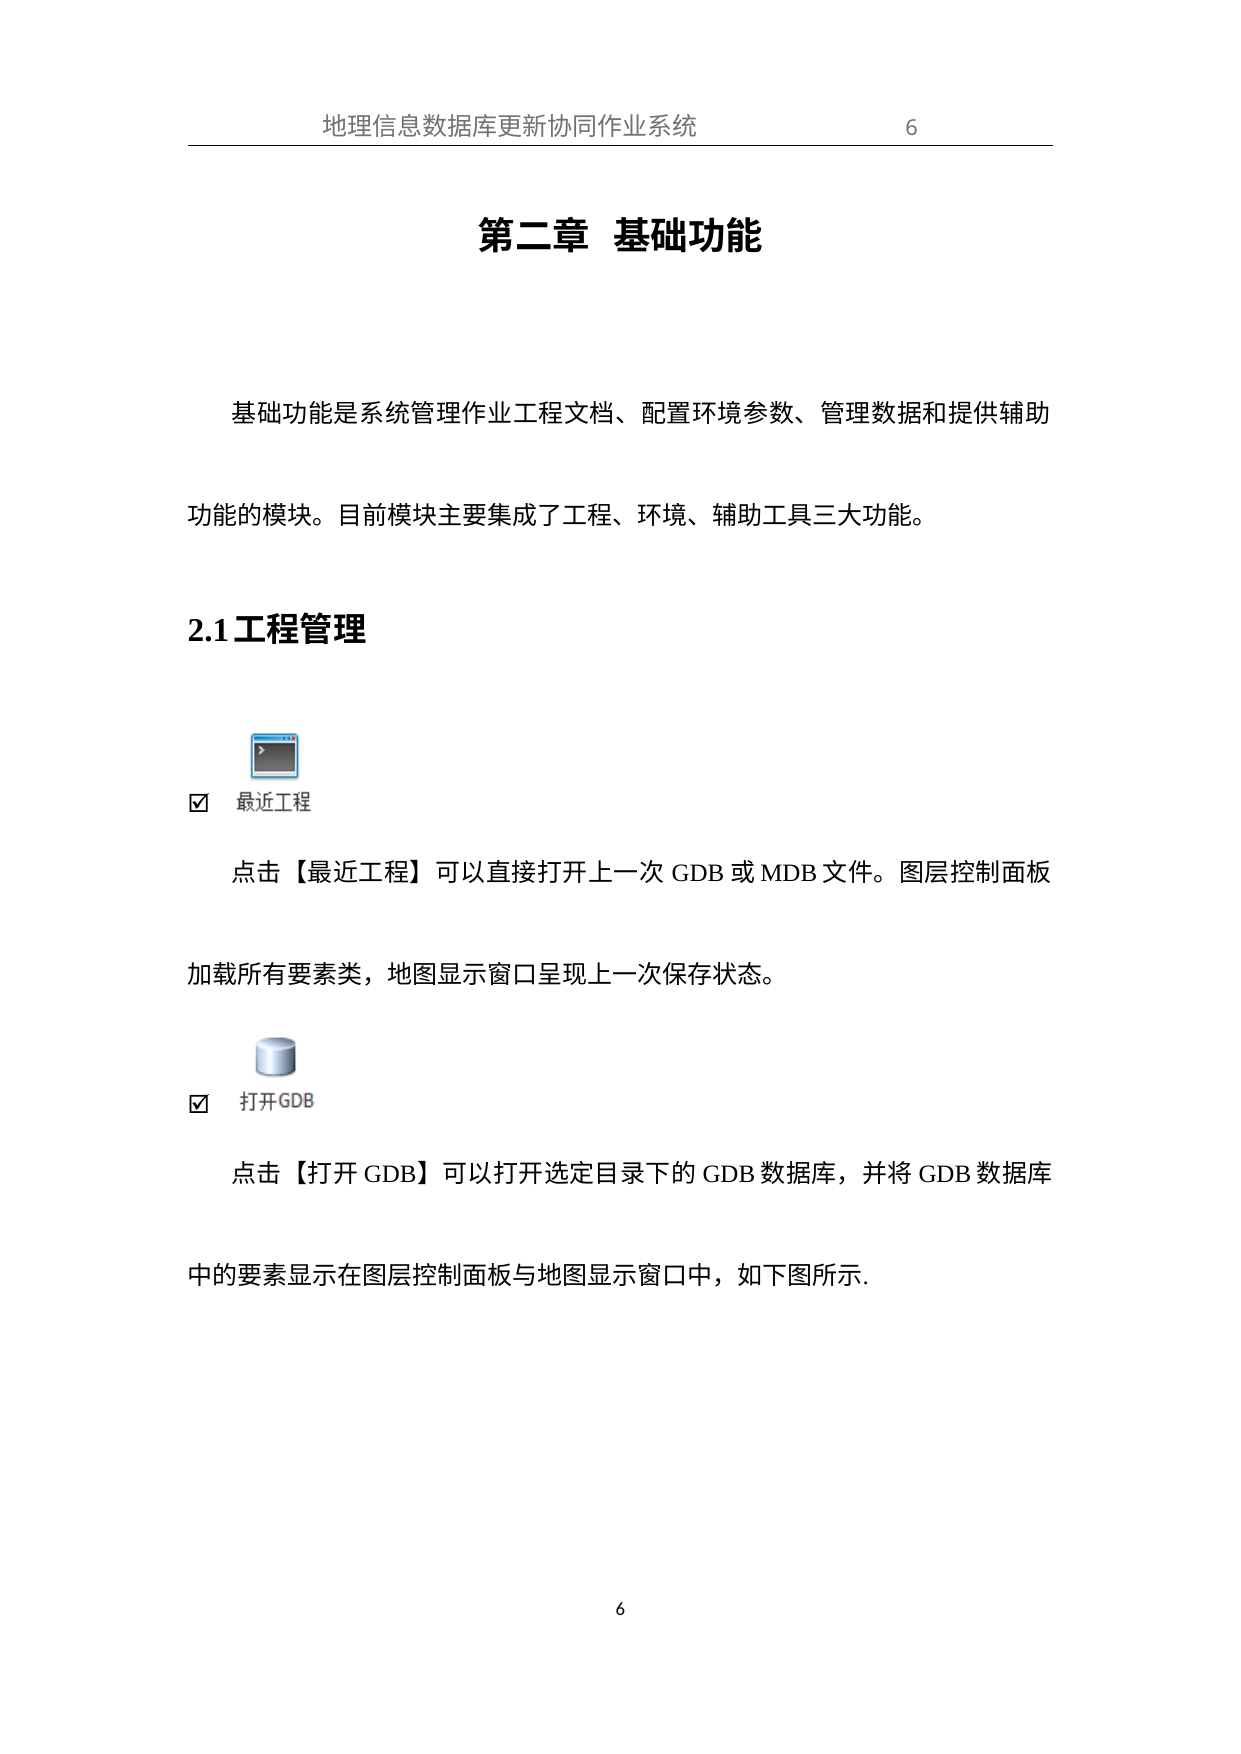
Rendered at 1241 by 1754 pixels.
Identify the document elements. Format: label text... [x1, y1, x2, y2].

text 点击【打开GDB】可以打开选定目录下的GDB数据库，并将GDB数据库中的要素显示在图层控制面板与地图显示窗口中，如下图所示. [187, 1138, 1053, 1307]
subtitle 工程管理 [187, 593, 1053, 661]
picture [231, 730, 322, 813]
picture [231, 1030, 324, 1114]
text 点击【最近工程】可以直接打开上一次GDB或MDB文件。图层控制面板加载所有要素类，地图显示窗口呈现上一次保存状态。 [187, 836, 1053, 1006]
subtitle 基础功能 [187, 199, 1053, 267]
text 基础功能是系统管理作业工程文档、配置环境参数、管理数据和提供辅助功能的模块。目前模块主要集成了工程、环境、辅助工具三大功能。 [187, 378, 1053, 548]
